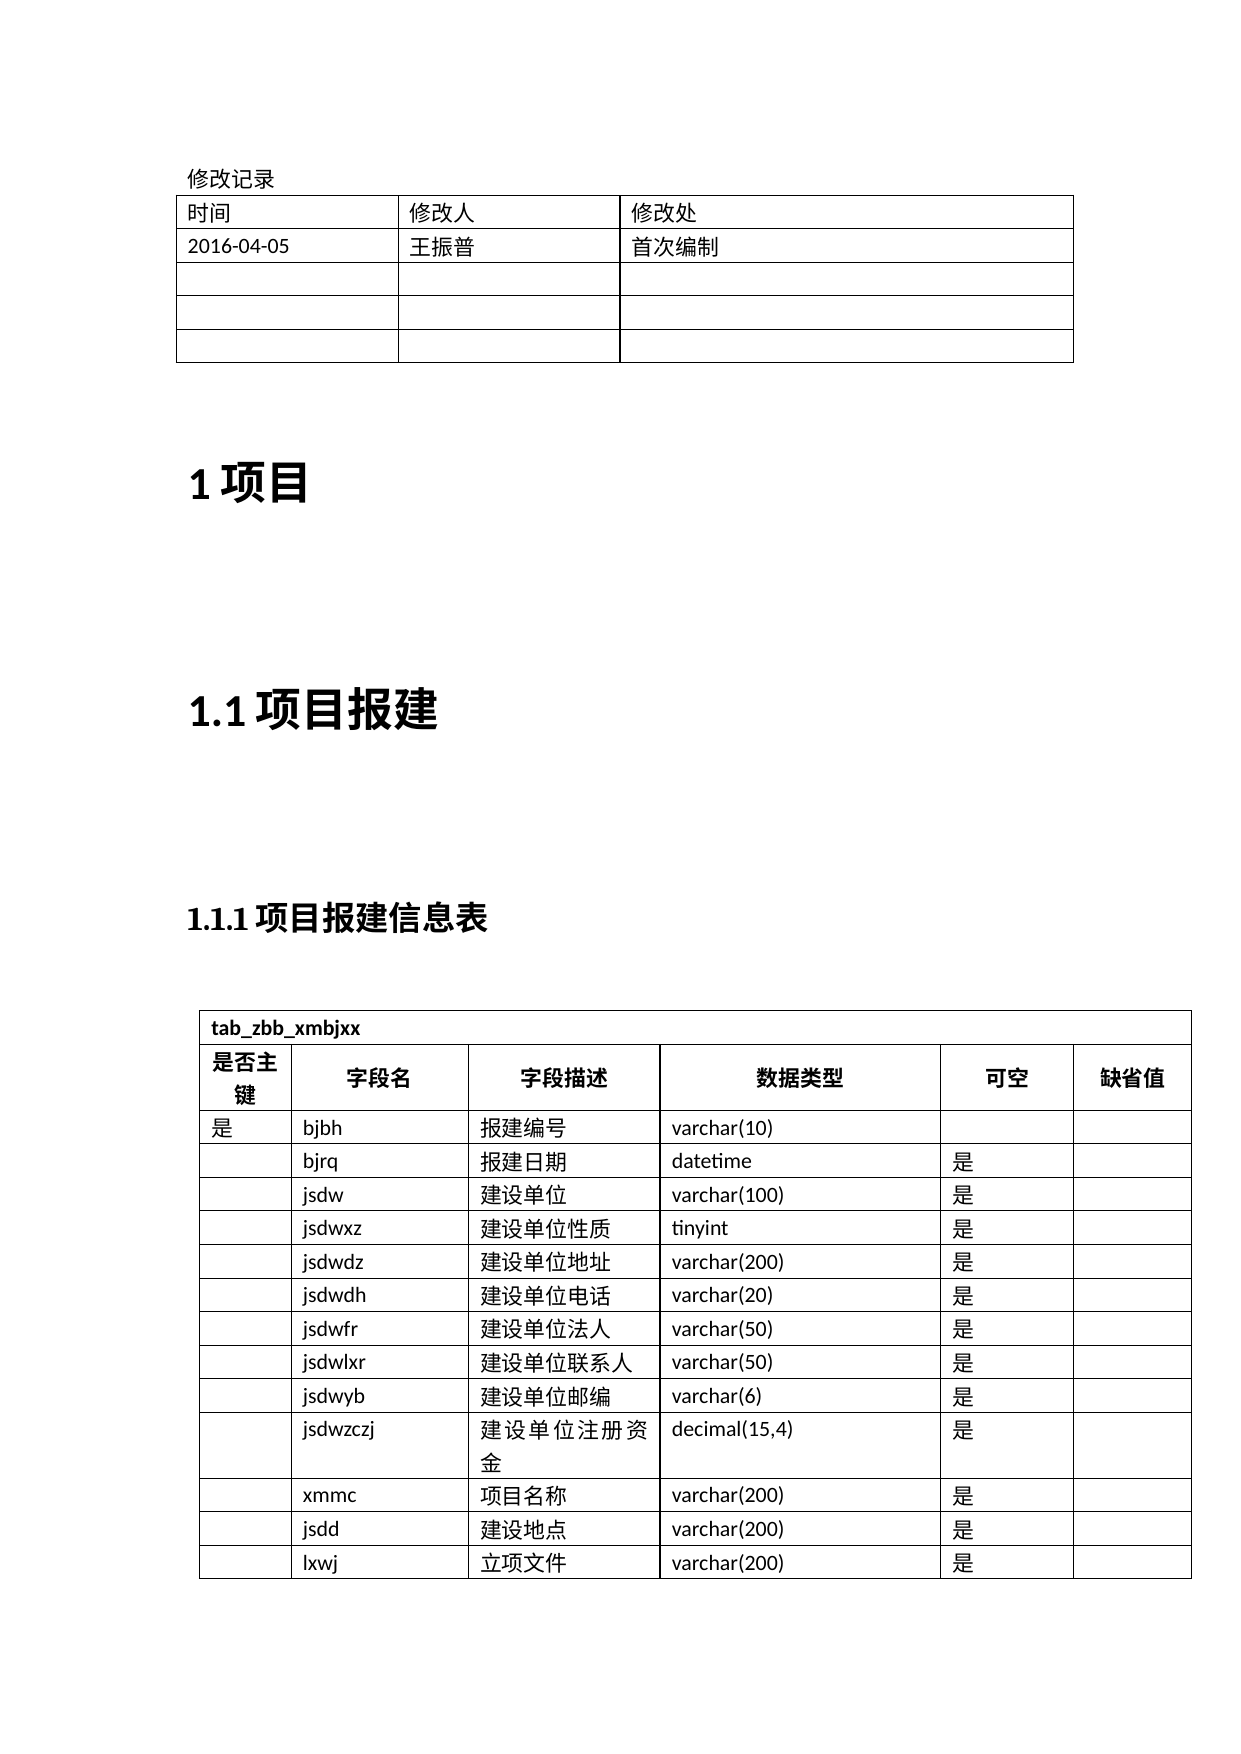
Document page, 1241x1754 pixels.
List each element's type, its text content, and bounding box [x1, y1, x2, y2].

table_header tab_zbb_xmbjxx [200, 1011, 1191, 1044]
table_cell [1074, 1211, 1191, 1244]
table_header 修改处 [621, 196, 1073, 228]
table_cell jsdwlxr [292, 1346, 468, 1378]
table_cell 是否主键 [200, 1045, 291, 1110]
table_cell [399, 263, 619, 295]
table_cell 是 [941, 1312, 1073, 1344]
table_cell 是 [941, 1379, 1073, 1412]
table_cell [200, 1211, 291, 1244]
table_cell 建设单位法人 [469, 1312, 659, 1344]
table_cell jsdwdz [292, 1245, 468, 1277]
table_cell 报建编号 [469, 1111, 659, 1143]
table_cell varchar(100) [661, 1178, 940, 1210]
table_cell varchar(200) [661, 1245, 940, 1277]
table_cell datetime [661, 1144, 940, 1177]
table_cell bjbh [292, 1111, 468, 1143]
table_cell 可空 [941, 1045, 1073, 1110]
table_cell 建设单位注册资金 [469, 1413, 659, 1478]
table_cell 是 [941, 1178, 1073, 1210]
table_cell jsdwdh [292, 1279, 468, 1311]
table_cell [1074, 1178, 1191, 1210]
table_cell jsdwzczj [292, 1413, 468, 1478]
table_cell 是 [941, 1546, 1073, 1578]
table_cell jsdwfr [292, 1312, 468, 1344]
table_cell [621, 263, 1073, 295]
table_cell [1074, 1546, 1191, 1578]
table_cell [941, 1111, 1073, 1143]
table_cell varchar(6) [661, 1379, 940, 1412]
table_cell [200, 1144, 291, 1177]
table_cell xmmc [292, 1479, 468, 1511]
table_cell 是 [941, 1279, 1073, 1311]
table_cell varchar(200) [661, 1512, 940, 1545]
table_cell jsdw [292, 1178, 468, 1210]
table_cell [200, 1479, 291, 1511]
table_cell 王振普 [399, 229, 619, 262]
table_cell 报建日期 [469, 1144, 659, 1177]
table_cell varchar(20) [661, 1279, 940, 1311]
table_cell [200, 1178, 291, 1210]
table_cell 立项文件 [469, 1546, 659, 1578]
table_cell 是 [941, 1479, 1073, 1511]
table_cell 是 [941, 1512, 1073, 1545]
table_cell 建设地点 [469, 1512, 659, 1545]
table_cell 字段名 [292, 1045, 468, 1110]
table_cell 建设单位性质 [469, 1211, 659, 1244]
table_cell [200, 1512, 291, 1545]
table_cell varchar(10) [661, 1111, 940, 1143]
table_cell jsdwyb [292, 1379, 468, 1412]
table_cell varchar(50) [661, 1312, 940, 1344]
table_cell tinyint [661, 1211, 940, 1244]
table_cell [399, 330, 619, 362]
table_cell lxwj [292, 1546, 468, 1578]
table_cell [1074, 1479, 1191, 1511]
table_cell [1074, 1413, 1191, 1478]
subtitle 1.1.1项目报建信息表 [187, 883, 1053, 948]
table_cell 是 [941, 1413, 1073, 1478]
table_cell [200, 1279, 291, 1311]
table_cell jsdwxz [292, 1211, 468, 1244]
text 修改记录 [187, 162, 1053, 194]
table_cell 字段描述 [469, 1045, 659, 1110]
table_cell 是 [941, 1144, 1073, 1177]
table_cell 是 [941, 1211, 1073, 1244]
table_cell 首次编制 [621, 229, 1073, 262]
table_cell [1074, 1379, 1191, 1412]
table_cell bjrq [292, 1144, 468, 1177]
table_cell 建设单位电话 [469, 1279, 659, 1311]
table_cell 是 [200, 1111, 291, 1143]
table_cell [1074, 1144, 1191, 1177]
table_cell [200, 1546, 291, 1578]
table_cell [399, 296, 619, 329]
table_cell [1074, 1512, 1191, 1545]
table_cell 建设单位地址 [469, 1245, 659, 1277]
table_cell [1074, 1245, 1191, 1277]
table_cell 项目名称 [469, 1479, 659, 1511]
table_cell [177, 296, 398, 329]
table_cell varchar(200) [661, 1546, 940, 1578]
table_cell [621, 330, 1073, 362]
subtitle 1项目 [187, 431, 1053, 529]
table_cell 建设单位 [469, 1178, 659, 1210]
table_cell 2016-04-05 [177, 229, 398, 262]
table_cell [177, 330, 398, 362]
subtitle 1.1项目报建 [187, 658, 1053, 755]
table_cell [621, 296, 1073, 329]
table_cell jsdd [292, 1512, 468, 1545]
table_cell [200, 1413, 291, 1478]
table_cell varchar(50) [661, 1346, 940, 1378]
table_cell varchar(200) [661, 1479, 940, 1511]
table_cell 是 [941, 1245, 1073, 1277]
table_cell 数据类型 [661, 1045, 940, 1110]
table_cell [200, 1379, 291, 1412]
table_cell decimal(15,4) [661, 1413, 940, 1478]
table_cell [200, 1346, 291, 1378]
table_cell [200, 1245, 291, 1277]
table_cell [1074, 1279, 1191, 1311]
table_cell [200, 1312, 291, 1344]
table_cell [1074, 1111, 1191, 1143]
table_cell 缺省值 [1074, 1045, 1191, 1110]
table_header 修改人 [399, 196, 619, 228]
table_cell 是 [941, 1346, 1073, 1378]
table_cell [1074, 1312, 1191, 1344]
table_cell [1074, 1346, 1191, 1378]
table_cell [177, 263, 398, 295]
table_cell 建设单位邮编 [469, 1379, 659, 1412]
table_header 时间 [177, 196, 398, 228]
table_cell 建设单位联系人 [469, 1346, 659, 1378]
